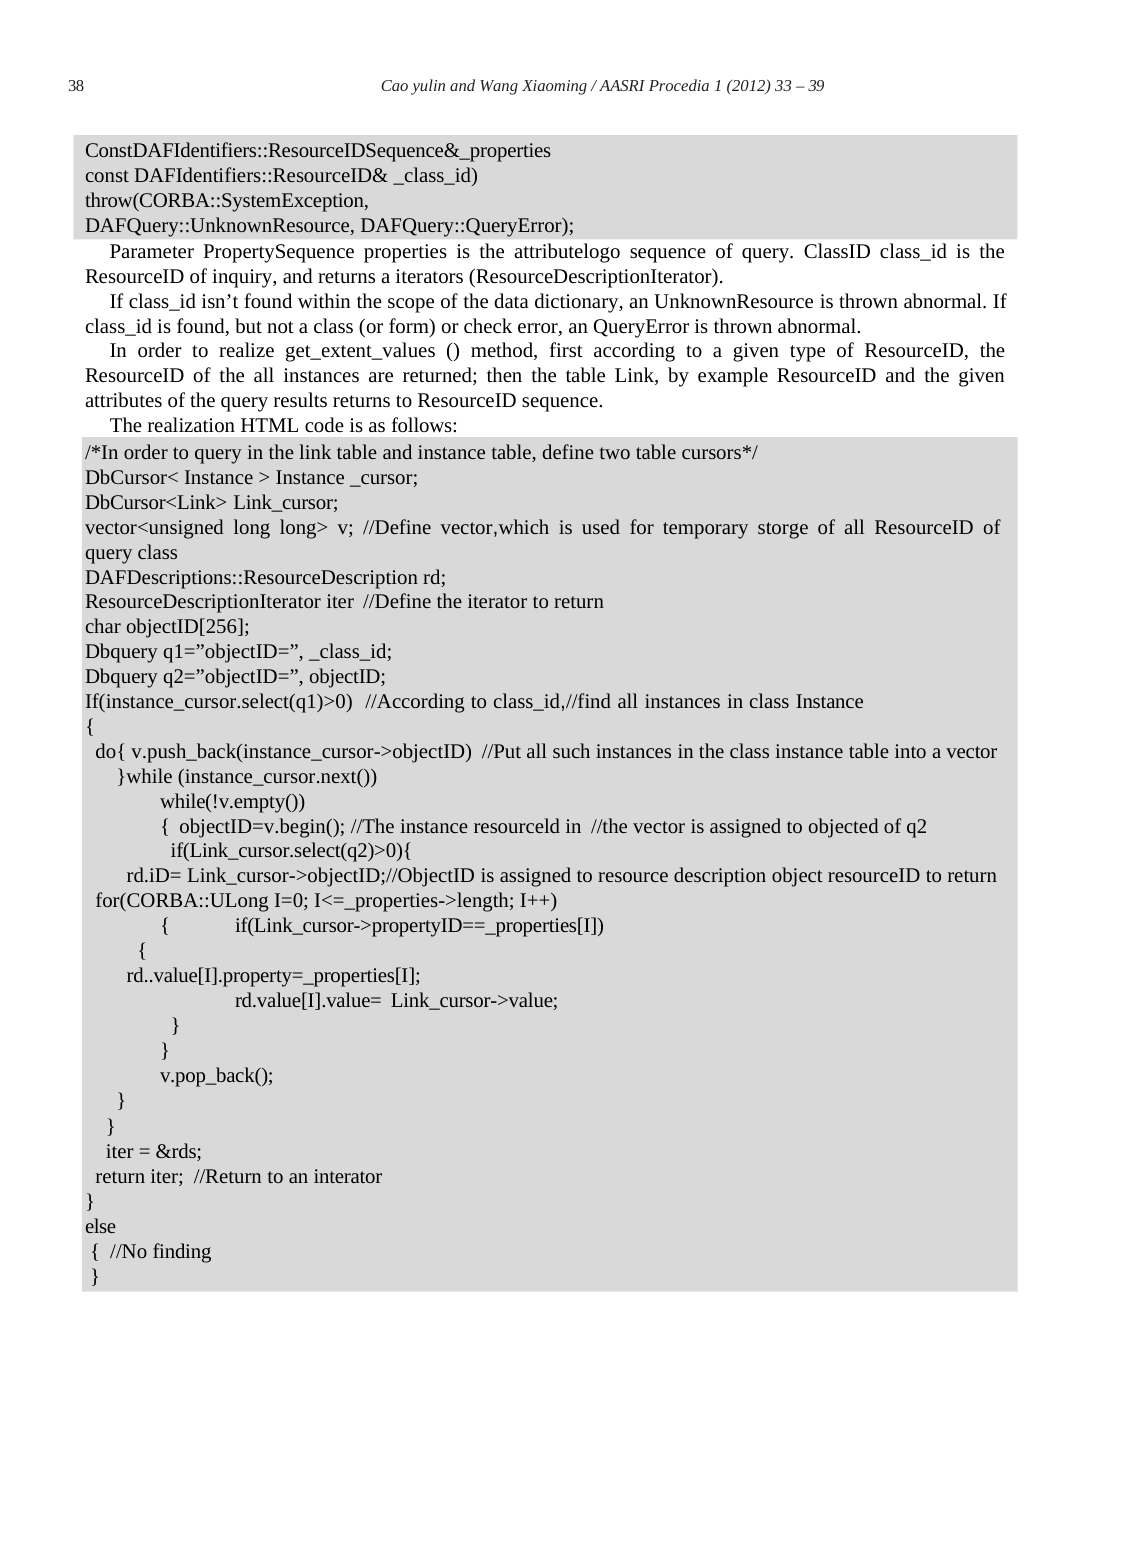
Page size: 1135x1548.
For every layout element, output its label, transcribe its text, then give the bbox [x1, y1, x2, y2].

text The realization HTML code is as follows: [109, 412, 1036, 437]
text If class_id isn’t found within the scope of the data dictionary, an UnknownResource is thrown abnormal. If class_id is found, but not a class (or form) or check error, an QueryError is thrown abnormal. [85, 289, 1007, 338]
text In order to realize get_extent_values () method, first according to a given type of ResourceID, the ResourceID of the all instances are returned; then the table Link, by example ResourceID and the given attributes of the query results returns to ResourceID sequence. [85, 338, 1007, 412]
text Parameter PropertySequence properties is the attributelogo sequence of query. ClassID class_id is the ResourceID of inquiry, and returns a iterators (ResourceDescriptionIterator). [85, 240, 1006, 288]
